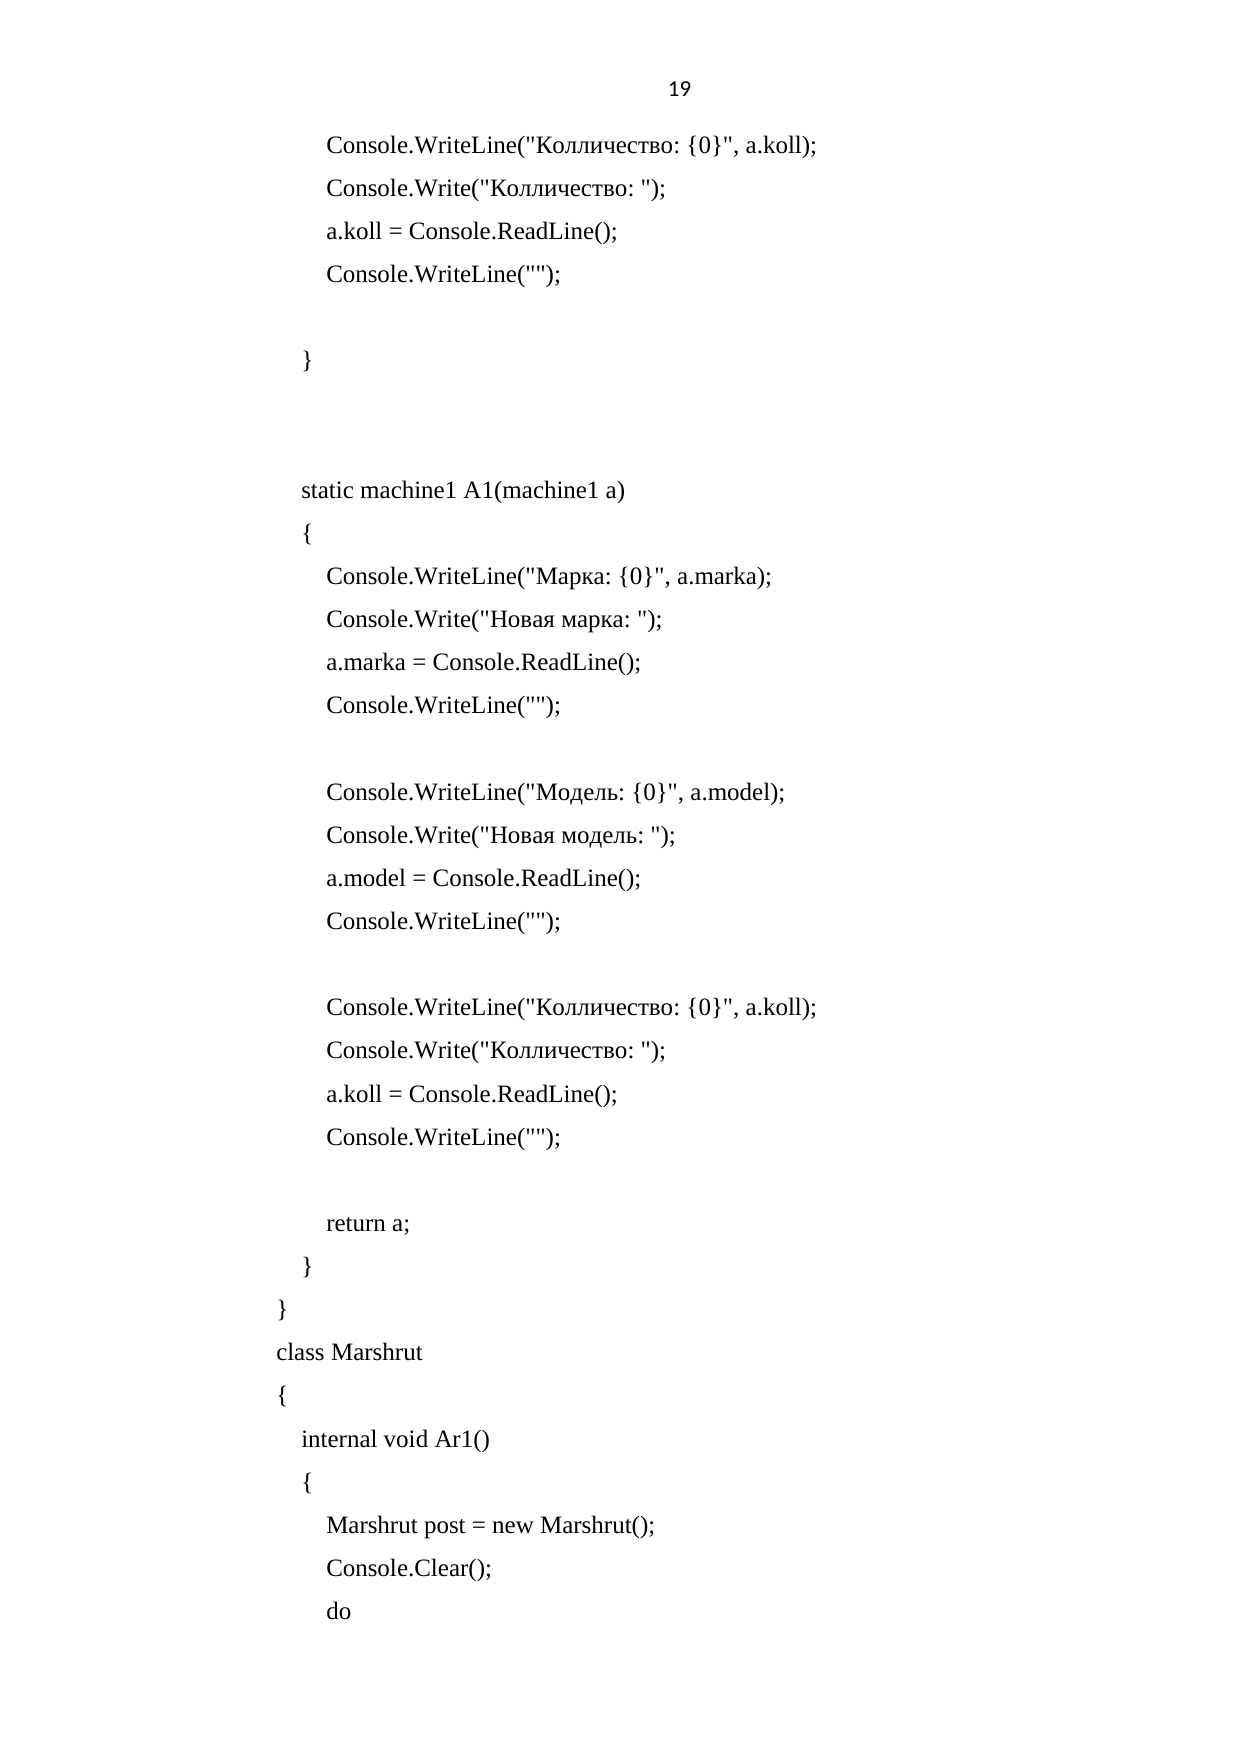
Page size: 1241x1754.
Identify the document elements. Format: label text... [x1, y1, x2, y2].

text Console.Clear(); [177, 1553, 1181, 1582]
text { [177, 1467, 1181, 1496]
text Console.Write("Новая марка: "); [177, 604, 1181, 633]
text Console.WriteLine("Колличество: {0}", a.koll); [177, 130, 1181, 159]
text Console.Write("Колличество: "); [177, 1036, 1181, 1064]
text Console.WriteLine("Марка: {0}", a.marka); [177, 561, 1181, 590]
text static machine1 A1(machine1 a) [177, 475, 1181, 504]
text do [177, 1596, 1181, 1625]
text a.marka = Console.ReadLine(); [177, 647, 1181, 676]
text a.koll = Console.ReadLine(); [177, 216, 1181, 245]
text } [177, 346, 1181, 374]
text Console.WriteLine(""); [177, 906, 1181, 935]
text a.model = Console.ReadLine(); [177, 863, 1181, 892]
text Console.WriteLine(""); [177, 1122, 1181, 1151]
text Console.Write("Колличество: "); [177, 173, 1181, 202]
text Console.WriteLine(""); [177, 691, 1181, 719]
text } [177, 1294, 1181, 1323]
text Console.WriteLine(""); [177, 259, 1181, 288]
text Console.WriteLine("Колличество: {0}", a.koll); [177, 992, 1181, 1021]
text return a; [177, 1208, 1181, 1237]
text class Marshrut [177, 1337, 1181, 1366]
text internal void Ar1() [177, 1424, 1181, 1452]
text Marshrut post = new Marshrut(); [177, 1510, 1181, 1539]
text { [177, 1381, 1181, 1409]
text { [177, 518, 1181, 547]
text Console.WriteLine("Модель: {0}", a.model); [177, 777, 1181, 806]
text Console.Write("Новая модель: "); [177, 820, 1181, 849]
text a.koll = Console.ReadLine(); [177, 1079, 1181, 1107]
text } [177, 1251, 1181, 1280]
